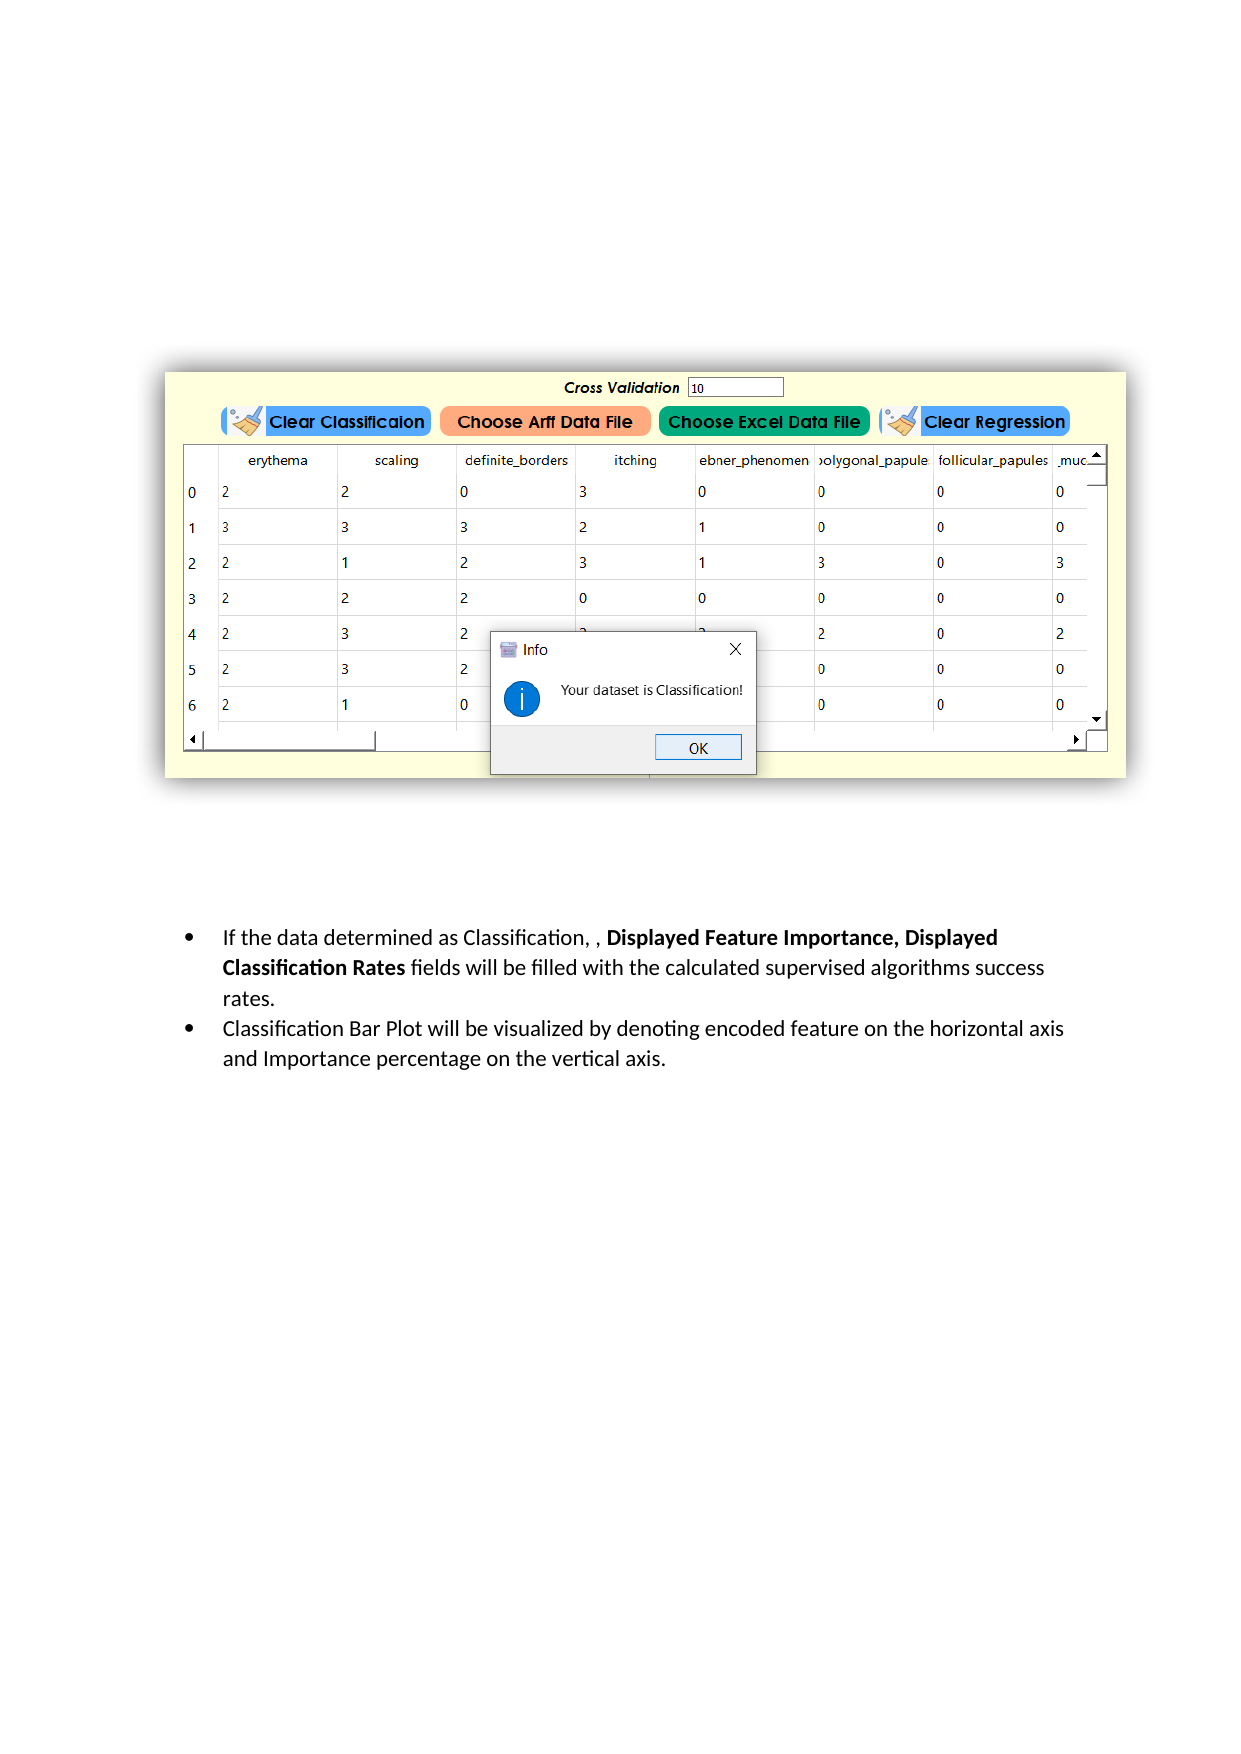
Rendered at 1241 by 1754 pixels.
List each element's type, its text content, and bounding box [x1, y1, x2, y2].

list If the data determined as Classification, , Displayed Feature Importance, Displayed Classification Rates fields will be filled with the calculated supervised algorithms success rates. [185, 923, 1093, 1012]
list Classification Bar Plot will be visualized by denoting encoded feature on the horizontal axis and Importance percentage on the vertical axis. [185, 1014, 1093, 1072]
picture [165, 372, 1126, 778]
